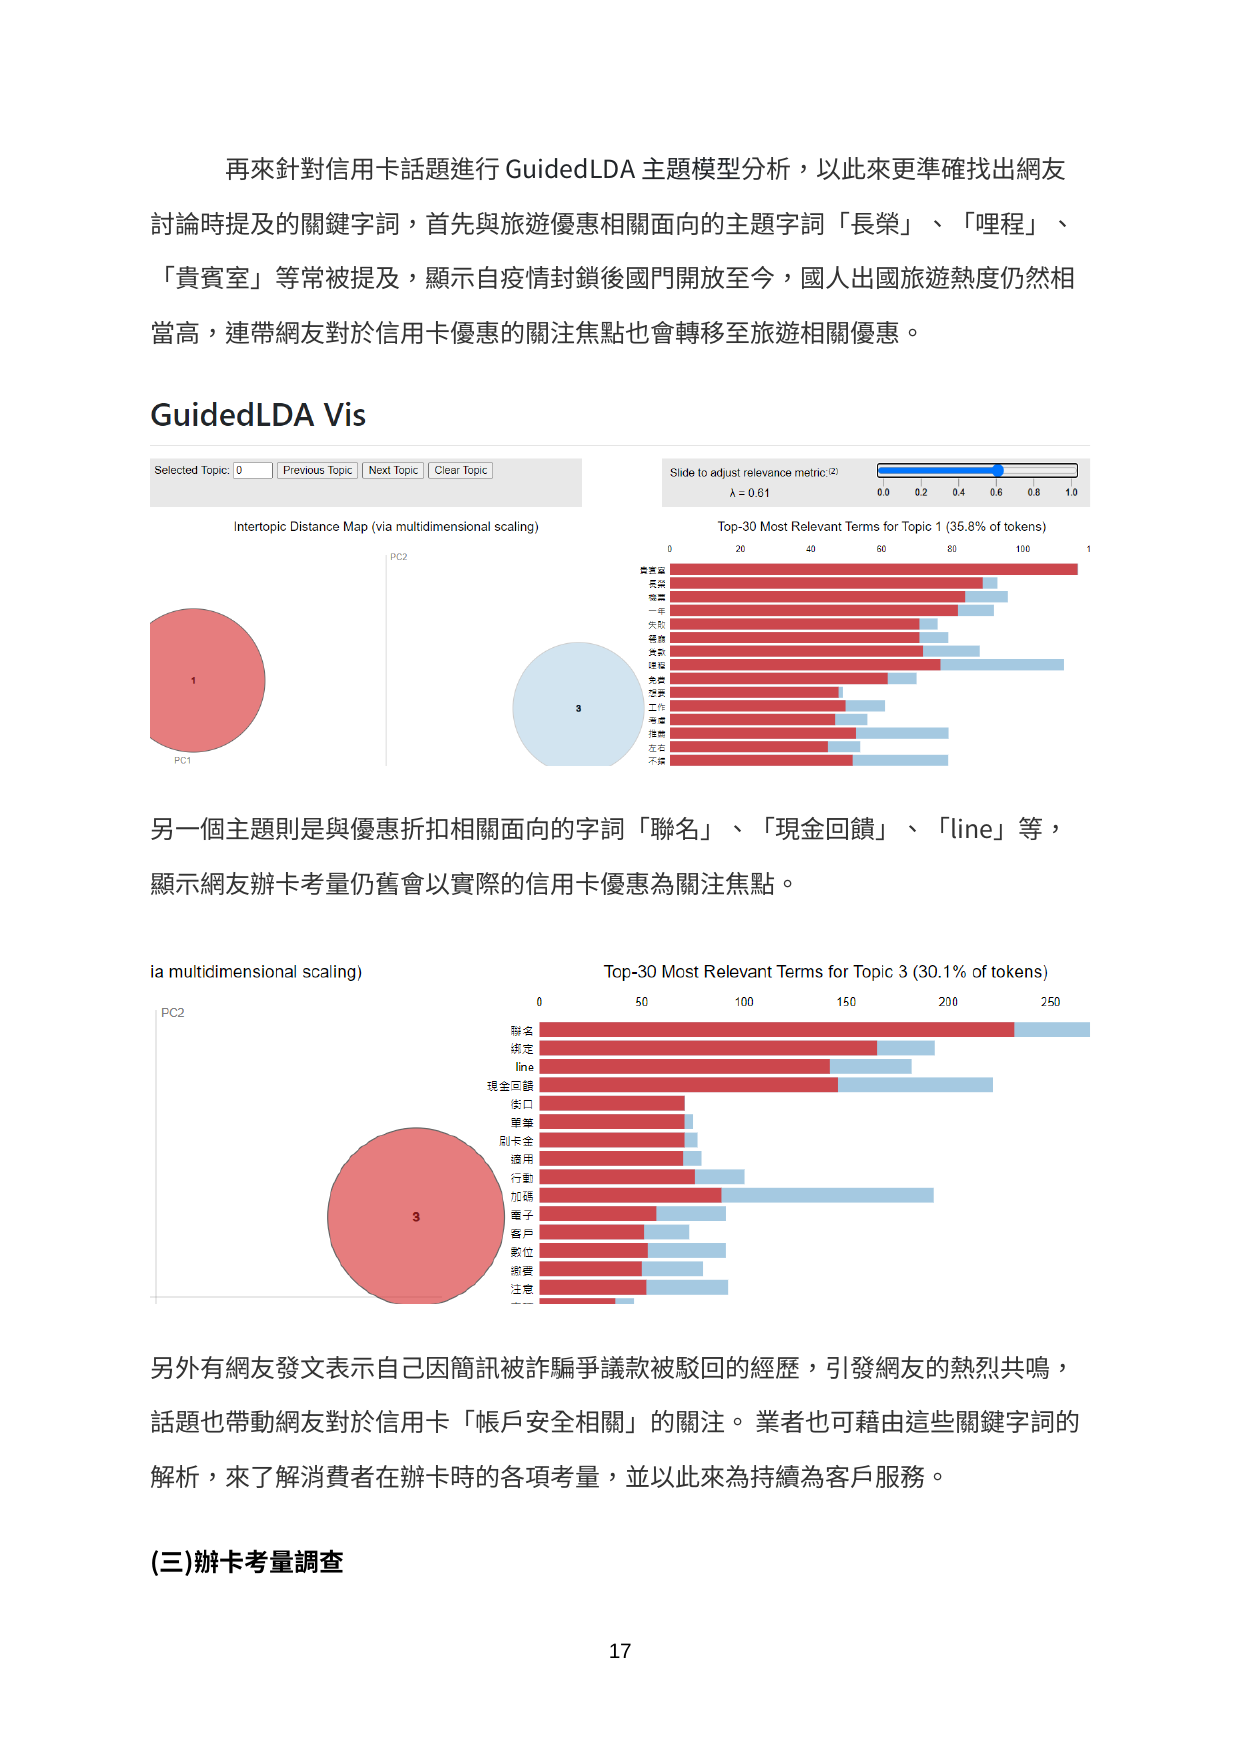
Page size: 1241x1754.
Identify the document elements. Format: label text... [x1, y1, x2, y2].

picture [150, 949, 1091, 1304]
text (三)辦卡考量調查 [150, 1543, 1090, 1579]
text 另一個主題則是與優惠折扣相關面向的字詞「聯名」、「現金回饋」、「line」等，顯示網友辦卡考量仍舊會以實際的信用卡優惠為關注焦點。 [150, 810, 1090, 900]
text 再來針對信用卡話題進行GuidedLDA 主題模型分析，以此來更準確找出網友討論時提及的關鍵字詞，首先與旅遊優惠相關面向的主題字詞「長榮」、「哩程」、「貴賓室」等常被提及，顯示自疫情封鎖後國門開放至今，國人出國旅遊熱度仍然相當高，連帶網友對於信用卡優惠的關注焦點也會轉移至旅遊相關優惠。 [150, 150, 1090, 349]
text 另外有網友發文表示自己因簡訊被詐騙爭議款被駁回的經歷，引發網友的熱烈共鳴，話題也帶動網友對於信用卡「帳戶安全相關」的關注。 業者也可藉由這些關鍵字詞的解析，來了解消費者在辦卡時的各項考量，並以此來為持續為客戶服務。 [150, 1348, 1090, 1493]
picture [150, 398, 1091, 766]
